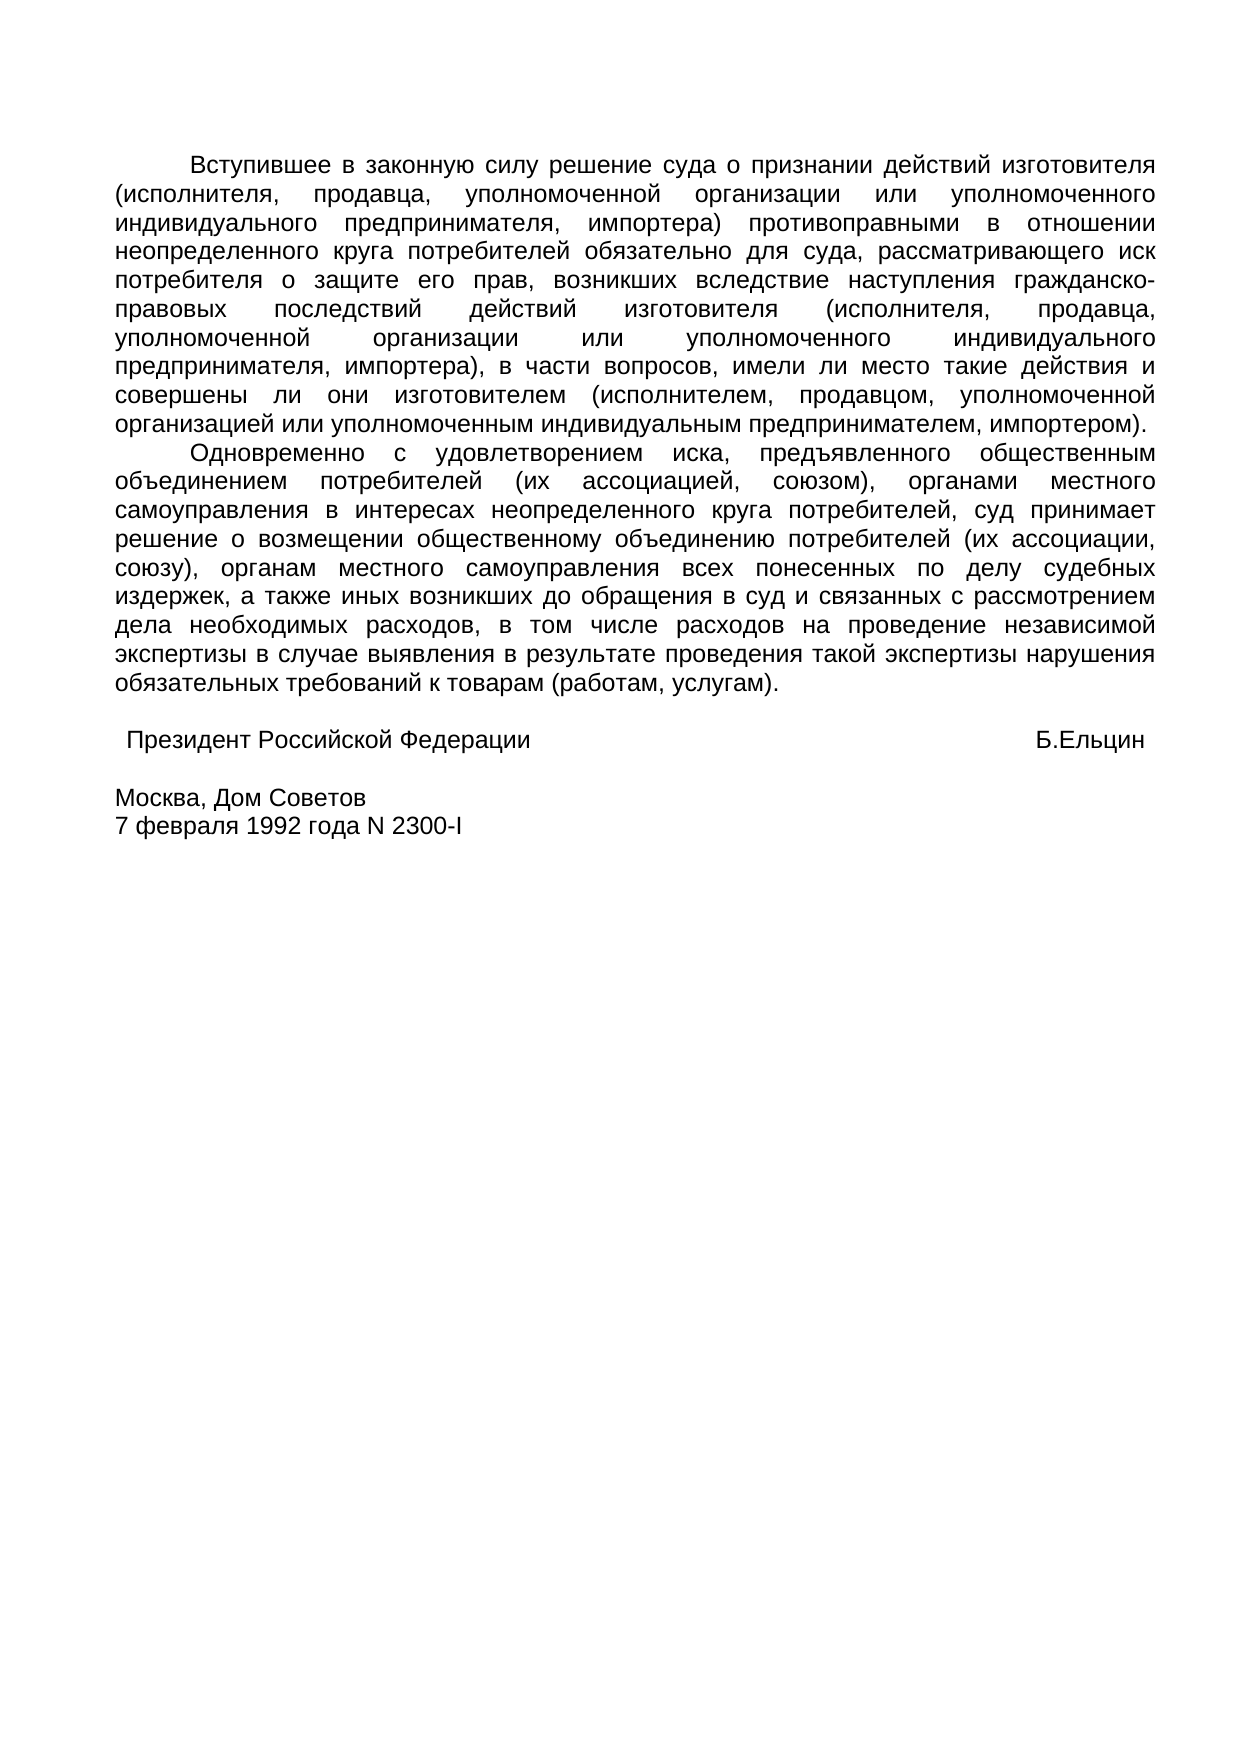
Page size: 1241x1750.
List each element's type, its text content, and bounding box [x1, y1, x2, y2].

text Москва, Дом Советов [114, 782, 1157, 811]
table_header Б.Ельцин [809, 725, 1156, 754]
text 7 февраля 1992 года N 2300-I [114, 811, 1157, 840]
text Вступившее в законную силу решение суда о признании действий изготовителя (исполнителя, продавца, уполномоченной организации или уполномоченного индивидуального предпринимателя, импортера) противоправными в отношении неопределенного круга потребителей обязательно для суда, рассматривающего иск потребителя о защите его прав, возникших вследствие наступления гражданско-правовых последствий действий изготовителя (исполнителя, продавца, уполномоченной организации или уполномоченного индивидуального предпринимателя, импортера), в части вопросов, имели ли место такие действия и совершены ли они изготовителем (исполнителем, продавцом, уполномоченной организацией или уполномоченным индивидуальным предпринимателем, импортером). [114, 150, 1157, 437]
table_header Президент Российской Федерации [115, 725, 809, 754]
text Одновременно с удовлетворением иска, предъявленного общественным объединением потребителей (их ассоциацией, союзом), органами местного самоуправления в интересах неопределенного круга потребителей, суд принимает решение о возмещении общественному объединению потребителей (их ассоциации, союзу), органам местного самоуправления всех понесенных по делу судебных издержек, а также иных возникших до обращения в суд и связанных с рассмотрением дела необходимых расходов, в том числе расходов на проведение независимой экспертизы в случае выявления в результате проведения такой экспертизы нарушения обязательных требований к товарам (работам, услугам). [114, 437, 1157, 696]
